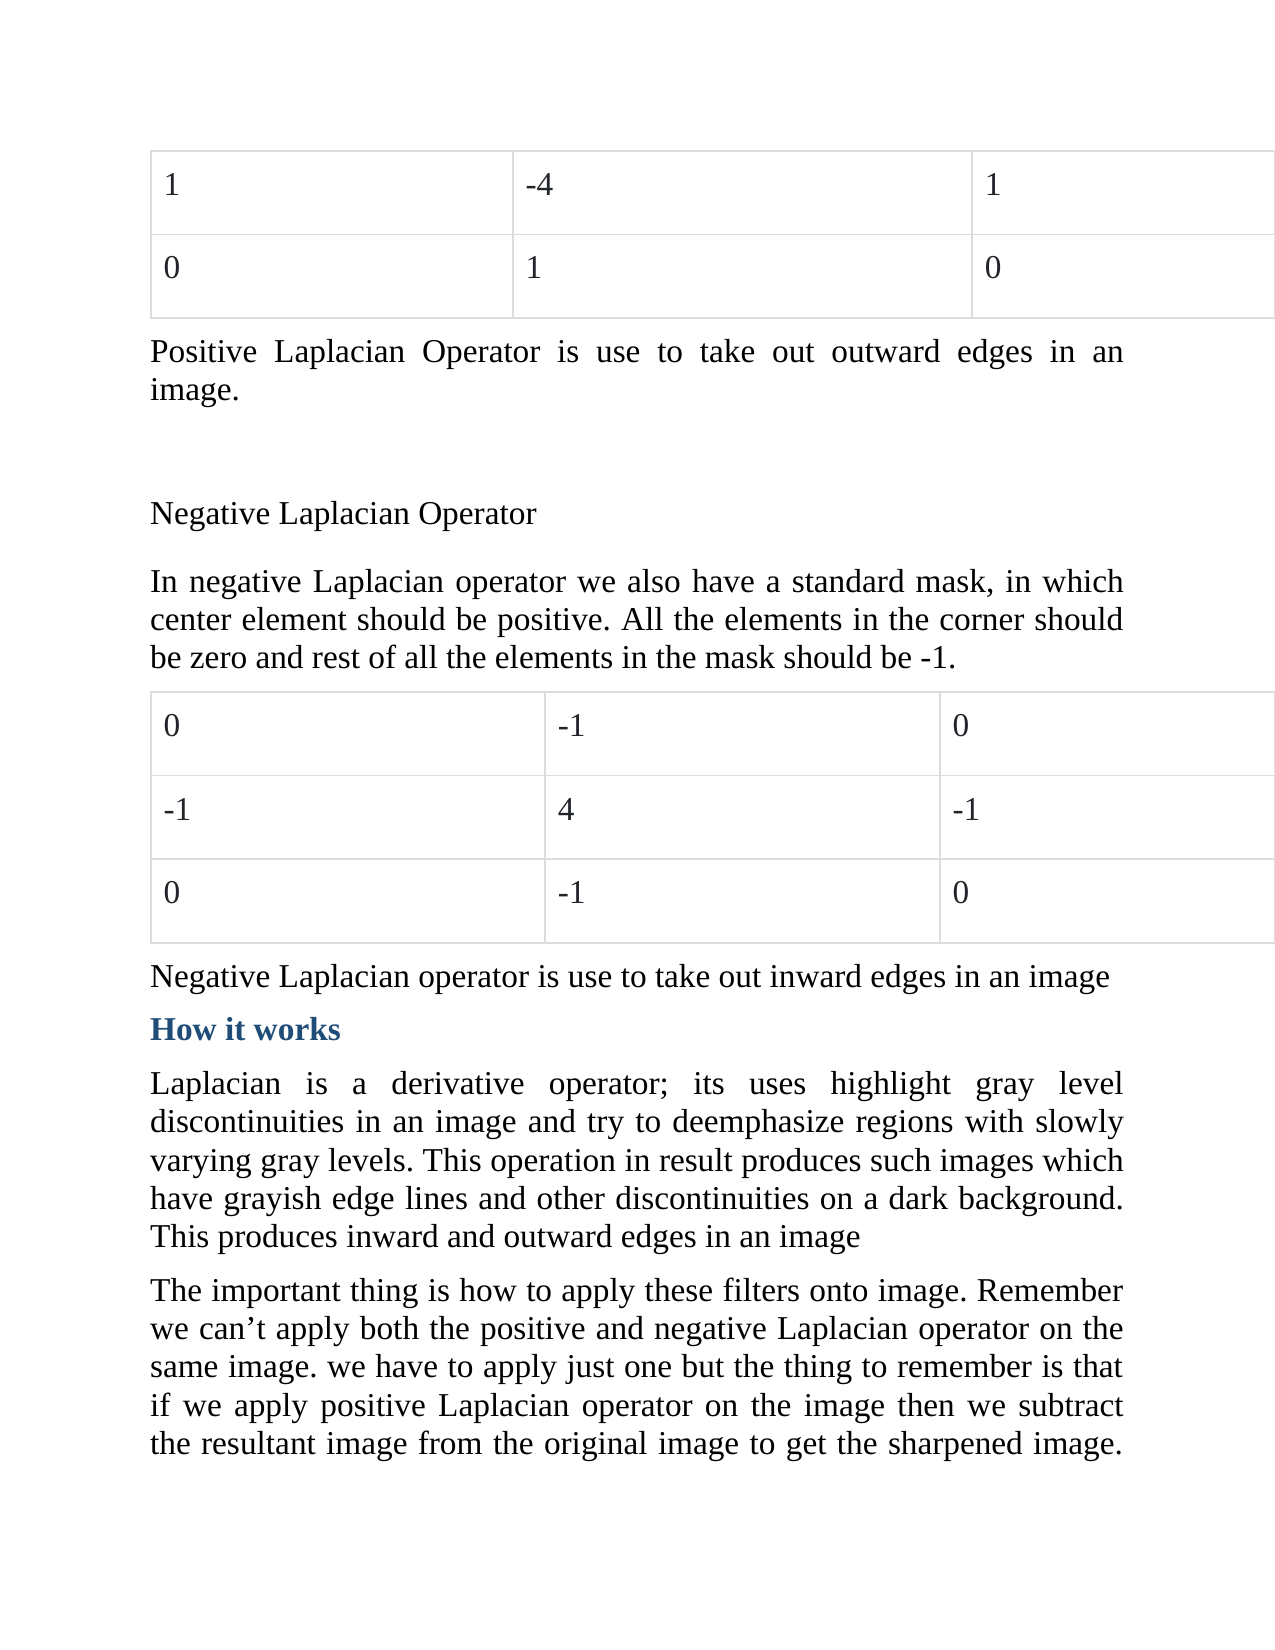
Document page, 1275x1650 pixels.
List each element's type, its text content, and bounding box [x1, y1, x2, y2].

table_cell -1 [546, 860, 939, 942]
text Laplacian is a derivative operator; its uses highlight gray level discontinuities in an image and try to deemphasize regions with slowly varying gray levels. This operation in result produces such images which have grayish edge lines and other discontinuities on a dark background. This produces inward and outward edges in an image [150, 1063, 1125, 1255]
text In negative Laplacian operator we also have a standard mask, in which center element should be positive. All the elements in the corner should be zero and rest of all the elements in the mask should be -1. [150, 561, 1125, 676]
table_cell -4 [514, 152, 971, 234]
table_cell 0 [941, 860, 1274, 942]
table_cell 0 [152, 235, 512, 317]
table_cell -1 [941, 776, 1274, 858]
table_cell 0 [152, 860, 544, 942]
table_cell -1 [152, 776, 544, 858]
subtitle How it works [150, 1009, 1125, 1048]
text Positive Laplacian Operator is use to take out outward edges in an image. [150, 331, 1125, 408]
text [150, 1270, 1125, 1462]
table_cell 4 [546, 776, 939, 858]
table_cell 1 [514, 235, 971, 317]
table_header 0 [152, 693, 544, 775]
table_cell 1 [973, 152, 1274, 234]
table_cell 1 [152, 152, 512, 234]
subtitle Negative Laplacian Operator [150, 493, 1125, 532]
table_cell 0 [973, 235, 1274, 317]
text Negative Laplacian operator is use to take out inward edges in an image [150, 956, 1125, 994]
table_header 0 [941, 693, 1274, 775]
table_header -1 [546, 693, 939, 775]
